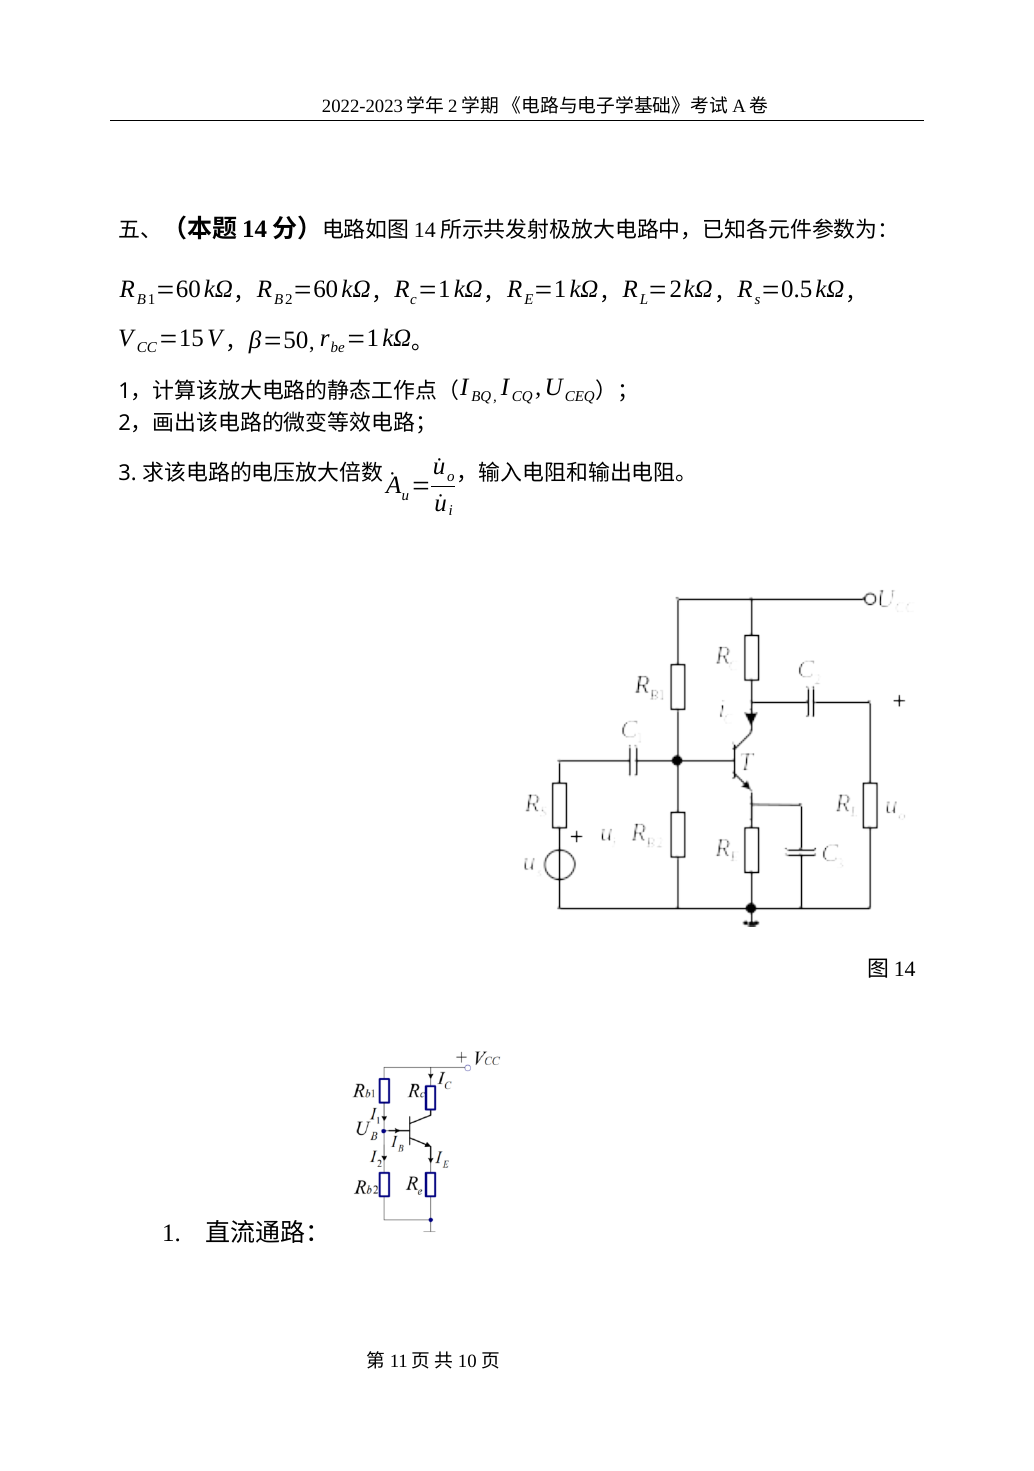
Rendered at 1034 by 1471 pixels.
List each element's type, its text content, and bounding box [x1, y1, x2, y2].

text 1，计算该放大电路的静态工作点（）； [118, 372, 915, 405]
text 图14 [118, 950, 915, 983]
list （本题14分）电路如图14所示共发射极放大电路中，已知各元件参数为：，，，，，，，, 。 [118, 194, 915, 357]
text 2，画出该电路的微变等效电路； [118, 405, 915, 437]
text 3. 求该电路的电压放大倍数，输入电阻和输出电阻。 [118, 437, 915, 535]
picture [330, 1045, 509, 1242]
list 直流通路： [162, 1045, 915, 1273]
